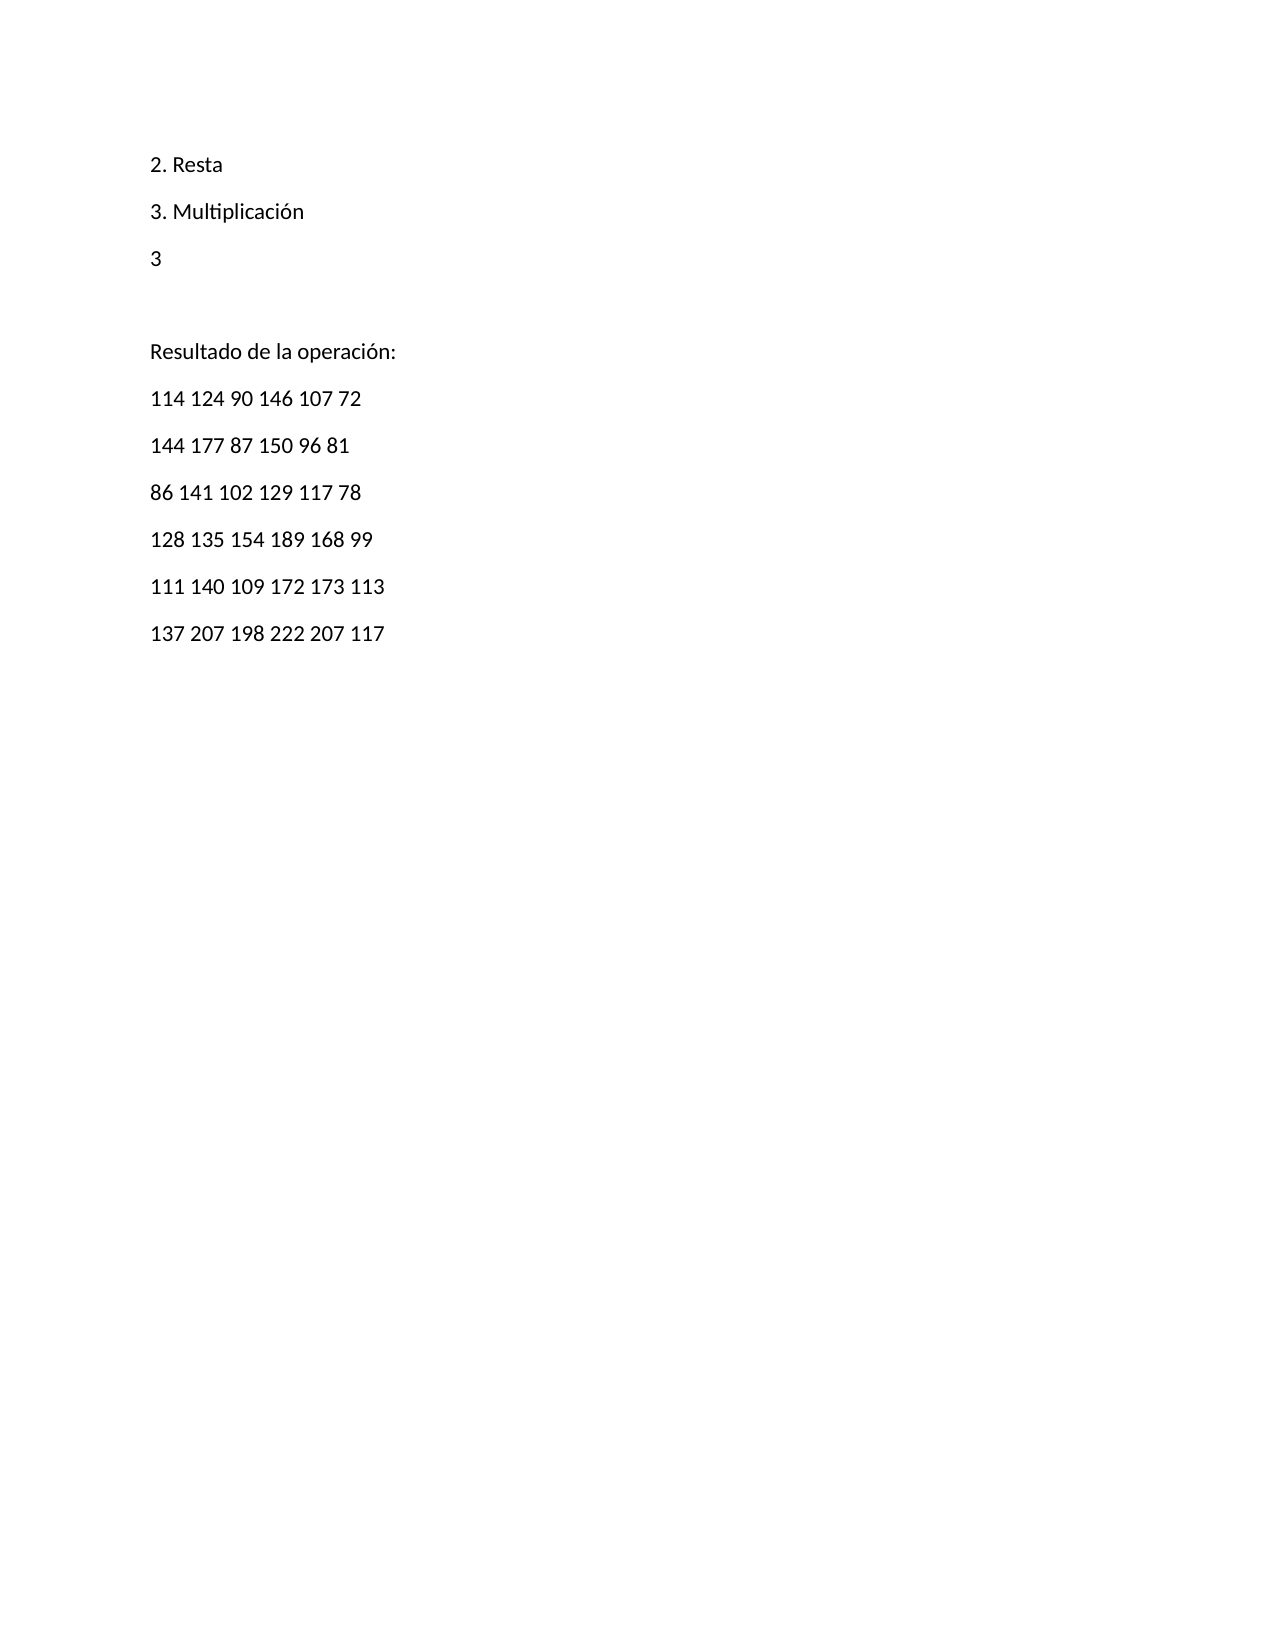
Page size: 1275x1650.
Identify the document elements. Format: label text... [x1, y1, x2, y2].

text 111 140 109 172 173 113 [150, 572, 1125, 600]
text 114 124 90 146 107 72 [150, 384, 1125, 412]
text 2. Resta [150, 150, 1125, 178]
text 86 141 102 129 117 78 [150, 478, 1125, 506]
text 3. Multiplicación [150, 197, 1125, 225]
text 144 177 87 150 96 81 [150, 431, 1125, 459]
text 3 [150, 244, 1125, 272]
text Resultado de la operación: [150, 337, 1125, 366]
text 128 135 154 189 168 99 [150, 525, 1125, 553]
text 137 207 198 222 207 117 [150, 619, 1125, 647]
